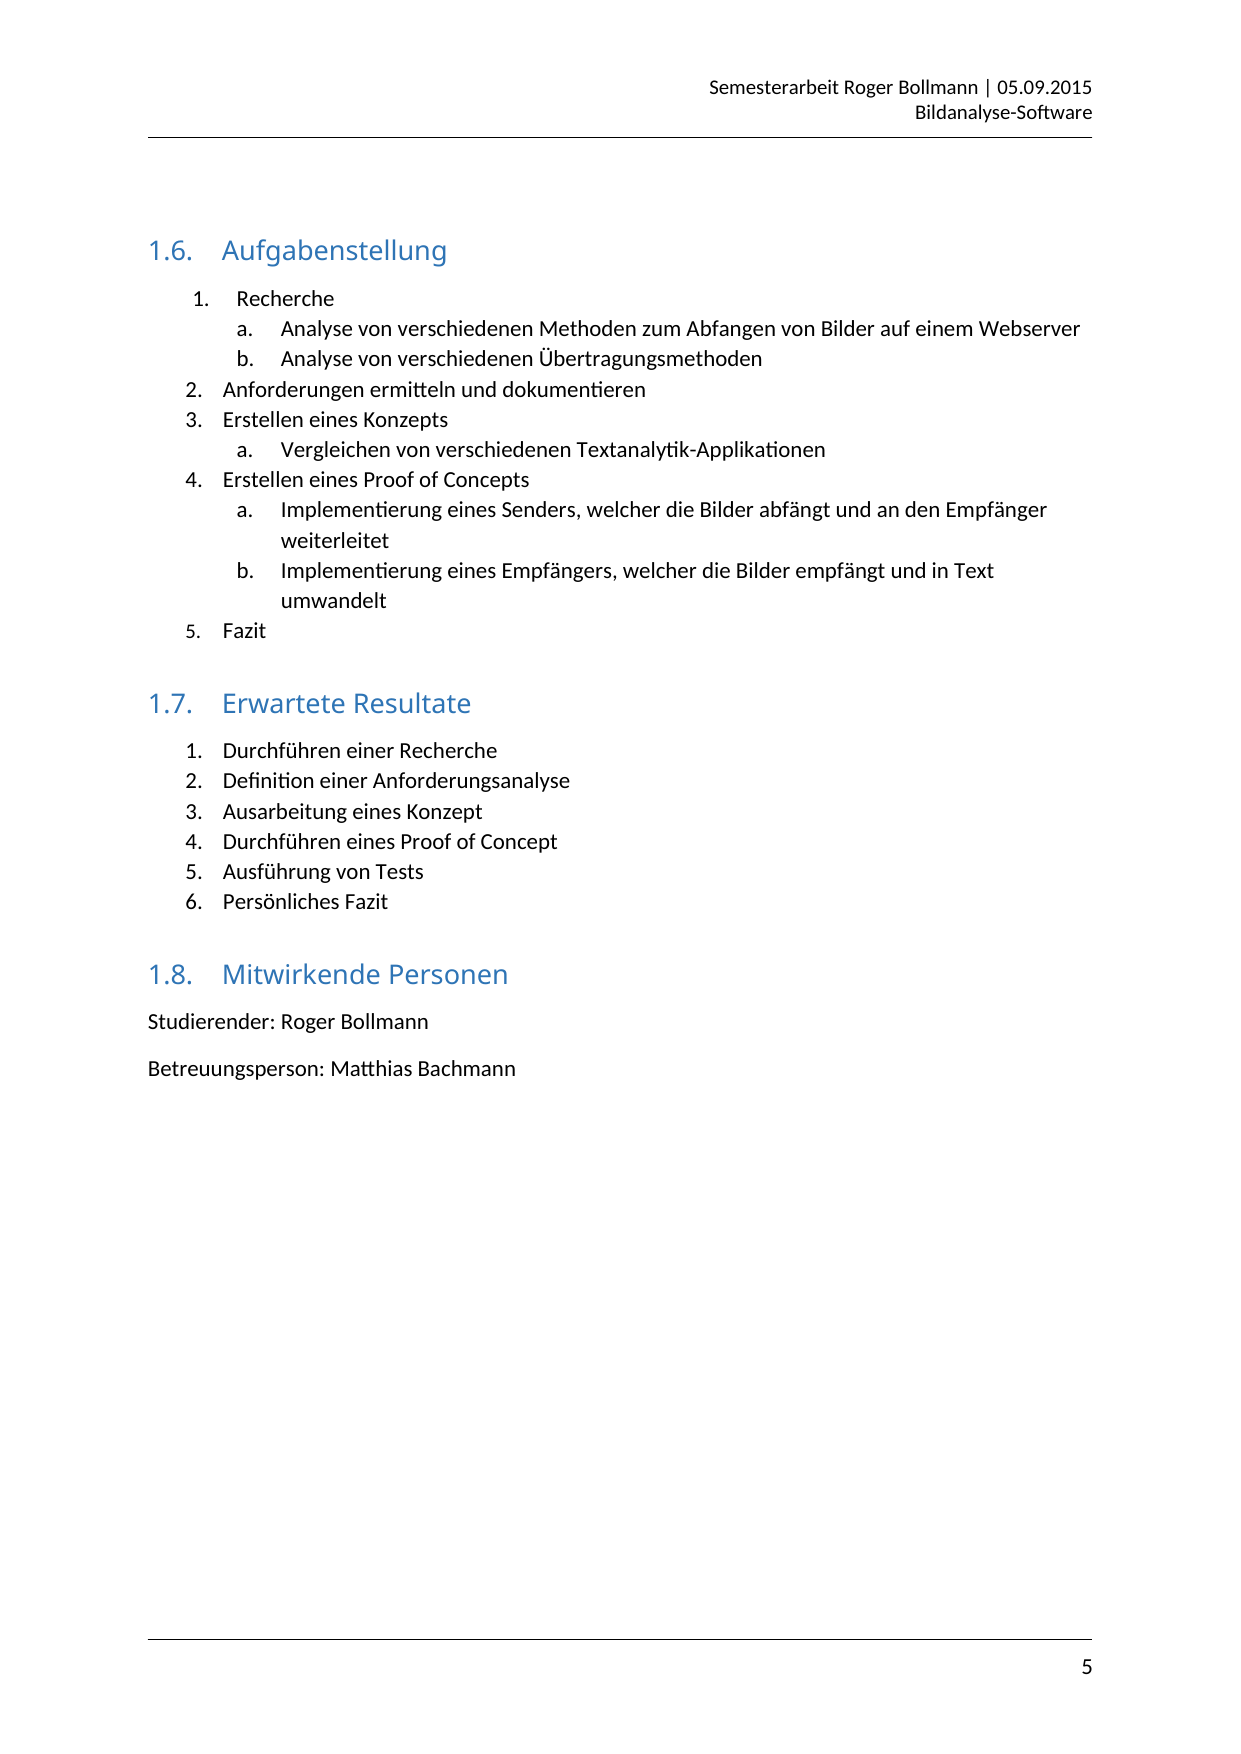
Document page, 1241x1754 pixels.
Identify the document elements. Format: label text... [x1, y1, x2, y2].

subtitle Aufgabenstellung [148, 232, 1092, 269]
list Durchführen eines Proof of Concept [185, 827, 1092, 855]
list Analyse von verschiedenen Übertragungsmethoden [236, 344, 1092, 372]
list Implementierung eines Senders, welcher die Bilder abfängt und an den Empfänger weiterleitet [236, 496, 1092, 554]
list Vergleichen von verschiedenen Textanalytik-Applikationen [236, 435, 1092, 463]
subtitle Erwartete Resultate [148, 684, 1092, 721]
list Ausführung von Tests [185, 857, 1092, 885]
list Implementierung eines Empfängers, welcher die Bilder empfängt und in Text umwandelt [236, 556, 1092, 614]
list Erstellen eines Konzepts [185, 405, 1092, 433]
list Recherche [192, 284, 1092, 312]
list Anforderungen ermitteln und dokumentieren [185, 375, 1092, 403]
list Analyse von verschiedenen Methoden zum Abfangen von Bilder auf einem Webserver [236, 314, 1092, 342]
list Definition einer Anforderungsanalyse [185, 767, 1092, 794]
text Studierender: Roger Bollmann [148, 1007, 1092, 1035]
list Erstellen eines Proof of Concepts [185, 465, 1092, 493]
subtitle Mitwirkende Personen [148, 955, 1092, 992]
list Durchführen einer Recherche [185, 736, 1092, 764]
text Betreuungsperson: Matthias Bachmann [148, 1054, 1092, 1082]
list Persönliches Fazit [185, 887, 1092, 915]
list Fazit [185, 616, 1092, 644]
list Ausarbeitung eines Konzept [185, 797, 1092, 825]
